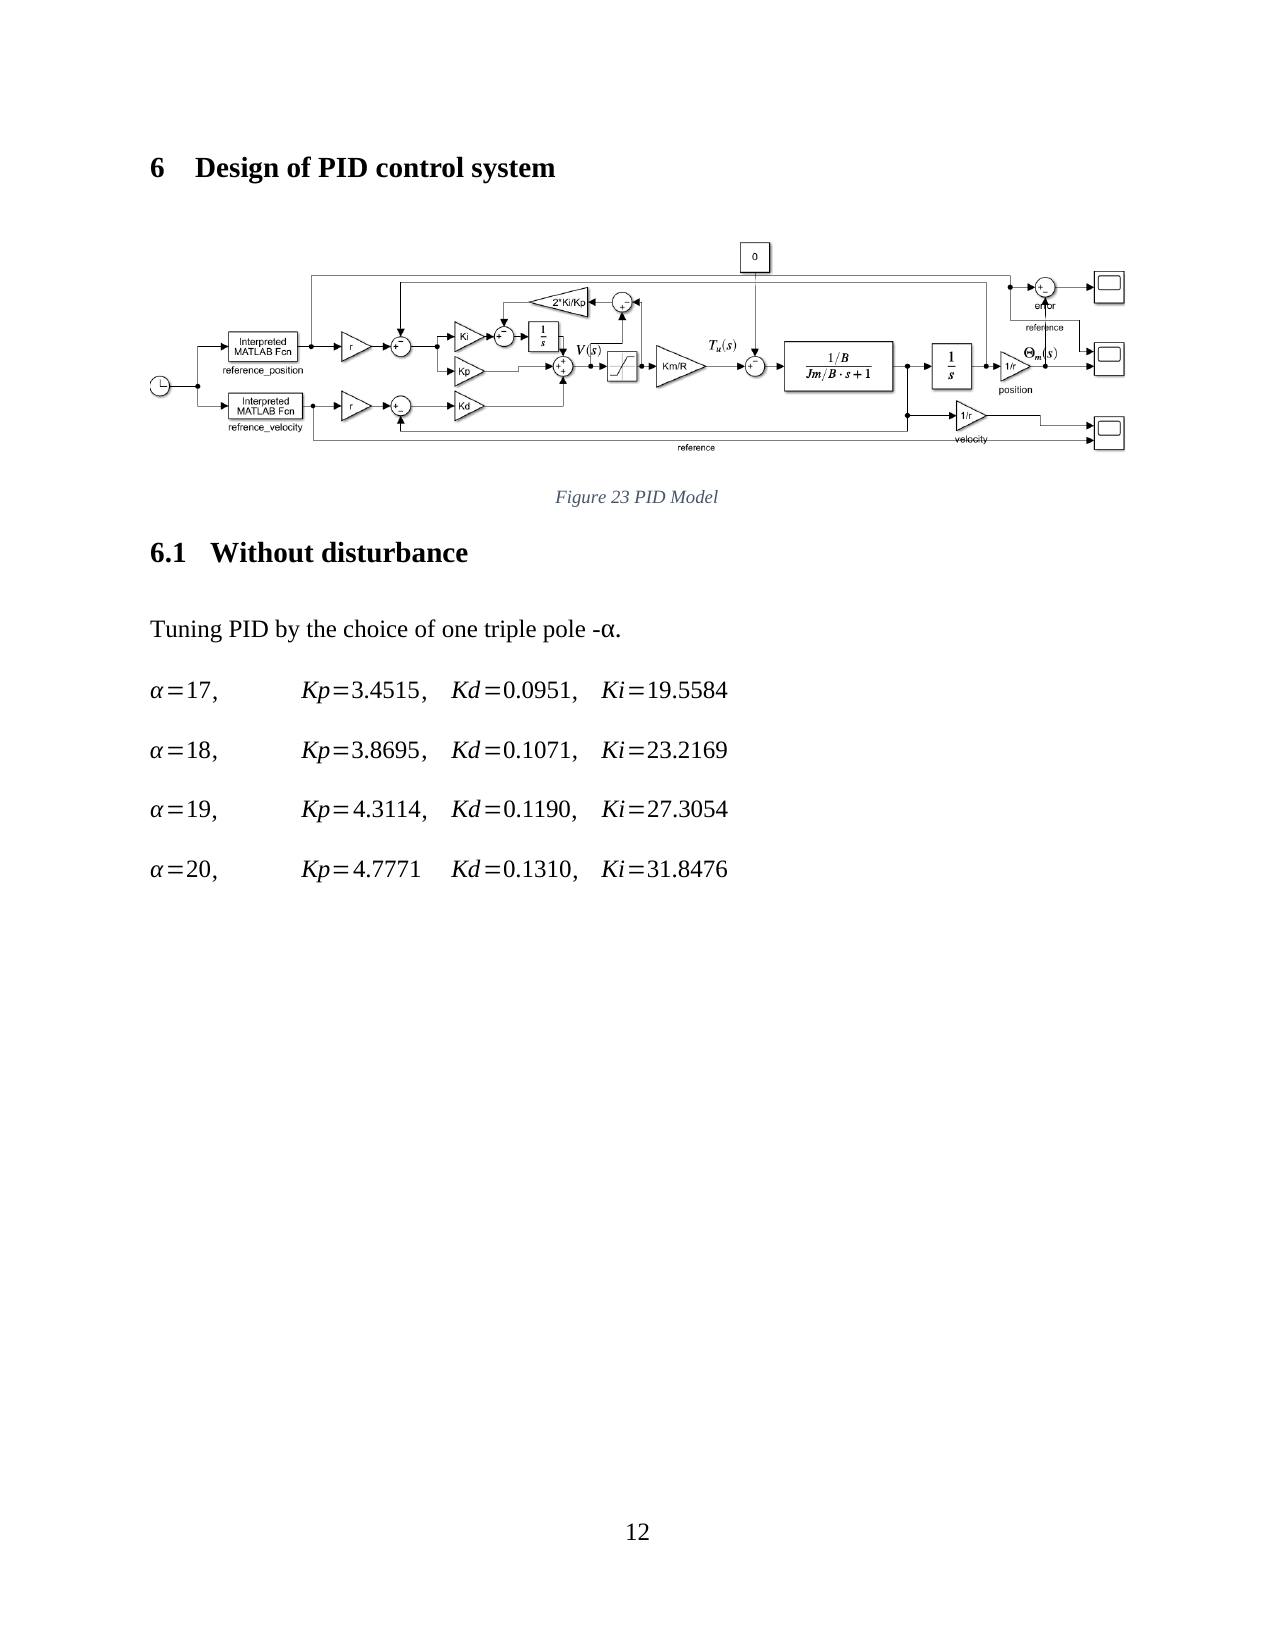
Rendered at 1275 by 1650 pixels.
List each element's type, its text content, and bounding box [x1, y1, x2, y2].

text , , , [150, 795, 1125, 824]
text , , [150, 855, 1125, 884]
text , , , [150, 736, 1125, 764]
text Tuning PID by the choice of one triple pole -α. [150, 612, 1125, 644]
picture [150, 234, 1125, 456]
subtitle Design of PID control system [150, 150, 1125, 183]
subtitle Without disturbance [150, 535, 1125, 569]
text , , , [150, 676, 1125, 704]
